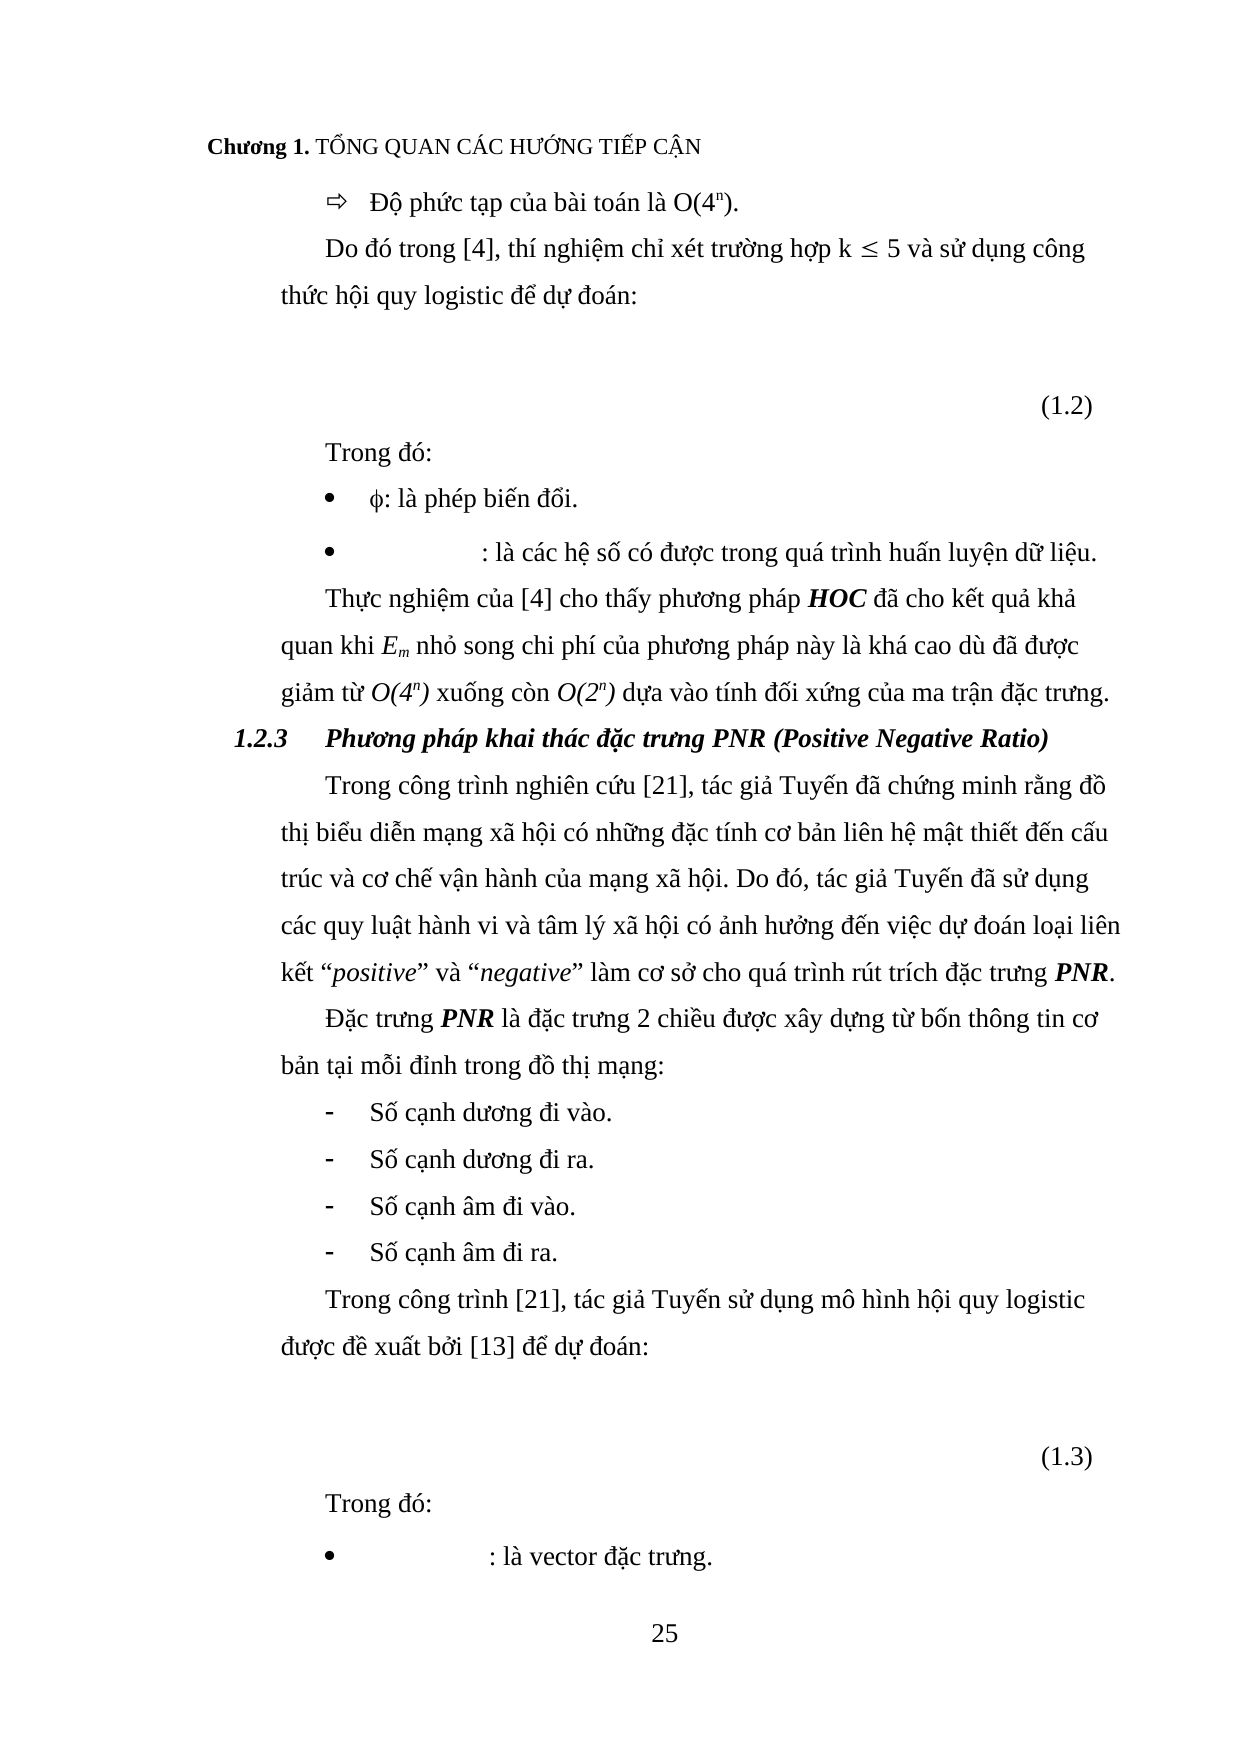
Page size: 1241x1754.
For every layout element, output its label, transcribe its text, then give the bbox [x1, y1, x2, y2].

text (1.3) [207, 1377, 1122, 1471]
text Trong công trình [21], tác giả Tuyến sử dụng mô hình hội quy logistic được đề xuất bởi [13] để dự đoán: [281, 1283, 1122, 1361]
text Do đó trong [4], thí nghiệm chỉ xét trường hợp k  5 và sử dụng công thức hội quy logistic để dự đoán: [281, 232, 1122, 310]
list Số cạnh dương đi vào. [325, 1096, 1122, 1127]
list : là phép biến đổi. [325, 483, 1122, 514]
list Độ phức tạp của bài toán là O(4n). [325, 186, 1122, 217]
text (1.2) [207, 326, 1122, 420]
text Trong đó: [281, 1487, 1122, 1518]
list Số cạnh âm đi vào. [325, 1189, 1122, 1221]
text Trong công trình nghiên cứu [21], tác giả Tuyến đã chứng minh rằng đồ thị biểu diễn mạng xã hội có những đặc tính cơ bản liên hệ mật thiết đến cấu trúc và cơ chế vận hành của mạng xã hội. Do đó, tác giả Tuyến đã sử dụng các quy luật hành vi và tâm lý xã hội có ảnh hưởng đến việc dự đoán loại liên kết “positive” và “negative” làm cơ sở cho quá trình rút trích đặc trưng PNR. [281, 769, 1122, 987]
list Số cạnh dương đi ra. [325, 1143, 1122, 1174]
list Phương pháp khai thác đặc trưng PNR (Positive Negative Ratio) [288, 722, 1122, 754]
list Số cạnh âm đi ra. [325, 1236, 1122, 1268]
text Thực nghiệm của [4] cho thấy phương pháp HOC đã cho kết quả khả quan khi Em nhỏ song chi phí của phương pháp này là khá cao dù đã được giảm từ O(4n) xuống còn O(2n) dựa vào tính đối xứng của ma trận đặc trưng. [281, 582, 1122, 707]
list : là các hệ số có được trong quá trình huấn luyện dữ liệu. [325, 529, 1122, 567]
text Đặc trưng PNR là đặc trưng 2 chiều được xây dựng từ bốn thông tin cơ bản tại mỗi đỉnh trong đồ thị mạng: [281, 1002, 1122, 1080]
list : là vector đặc trưng. [325, 1533, 1122, 1571]
text Trong đó: [281, 436, 1122, 467]
